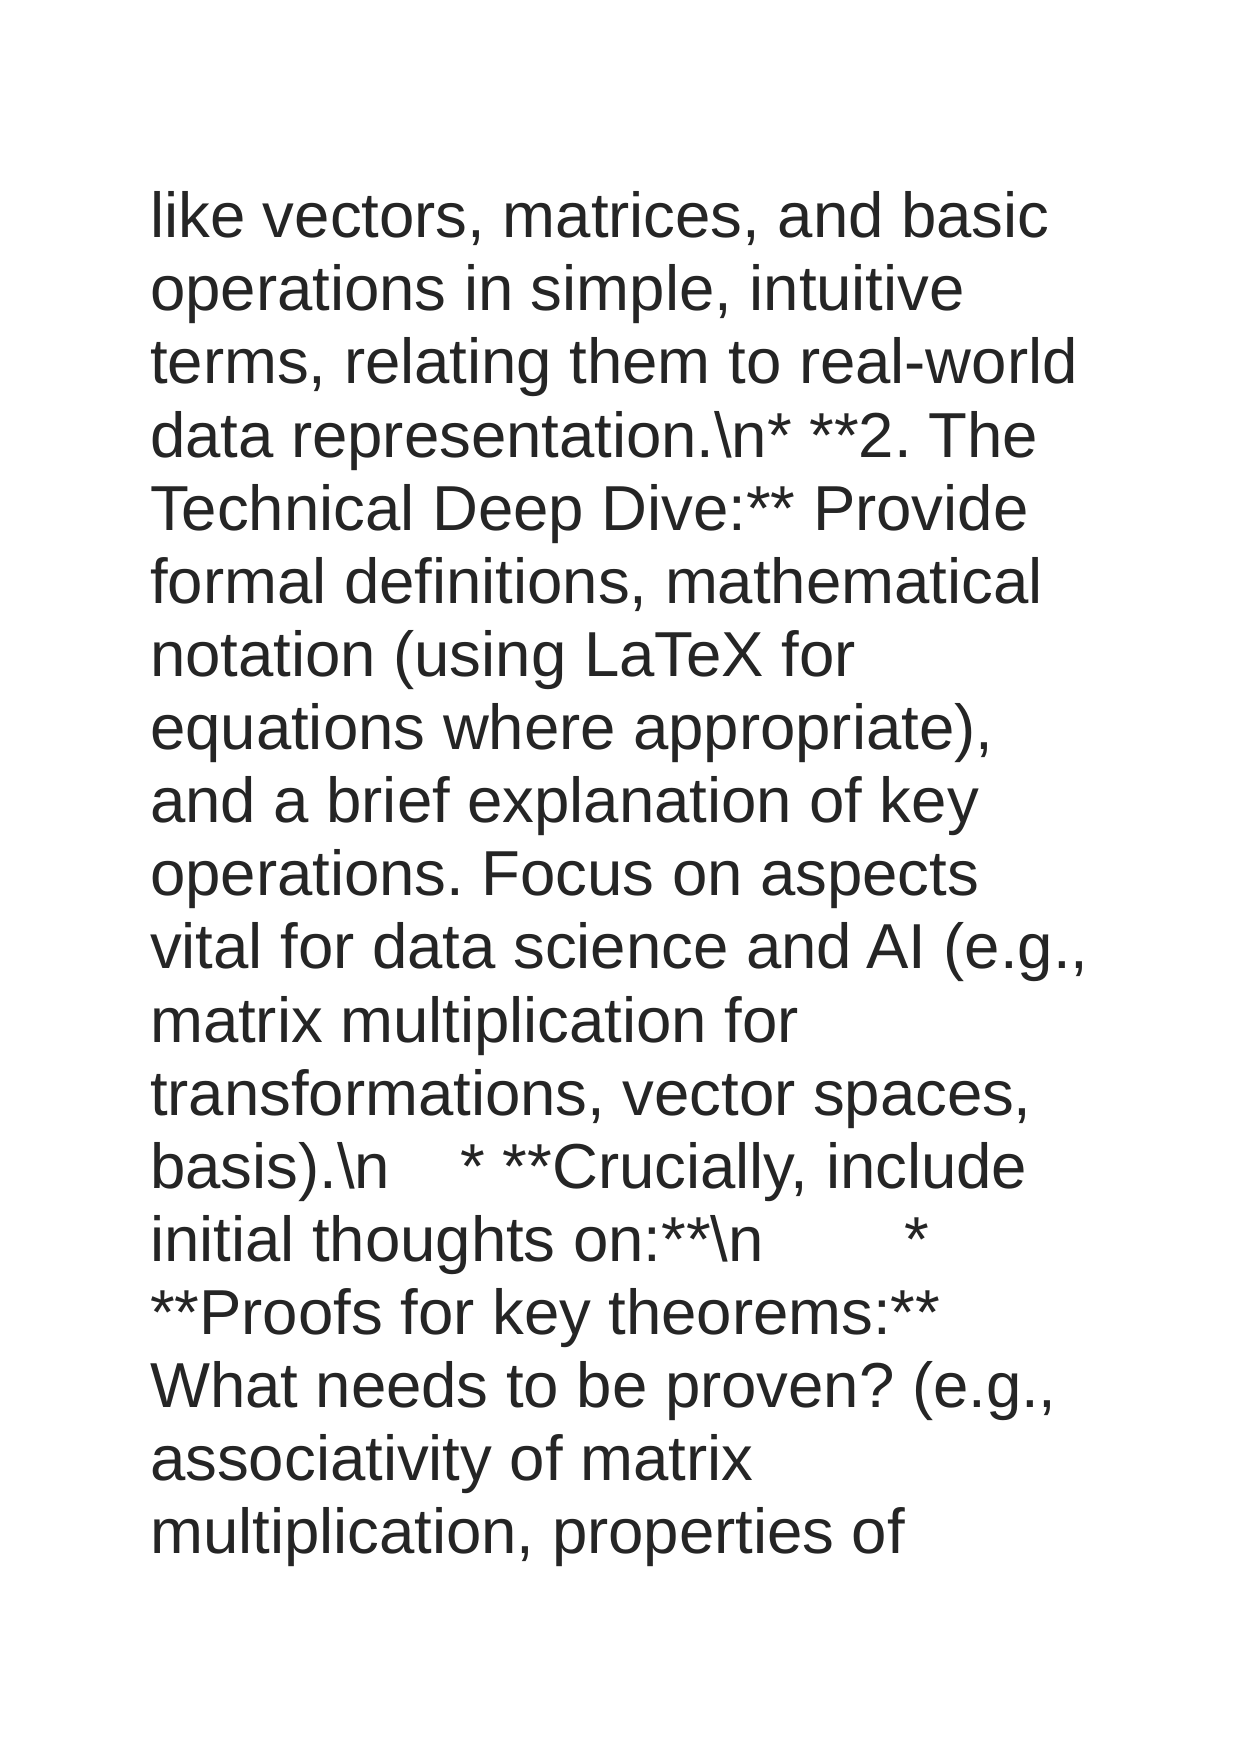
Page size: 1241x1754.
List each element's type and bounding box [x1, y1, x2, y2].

text [150, 184, 1090, 1573]
